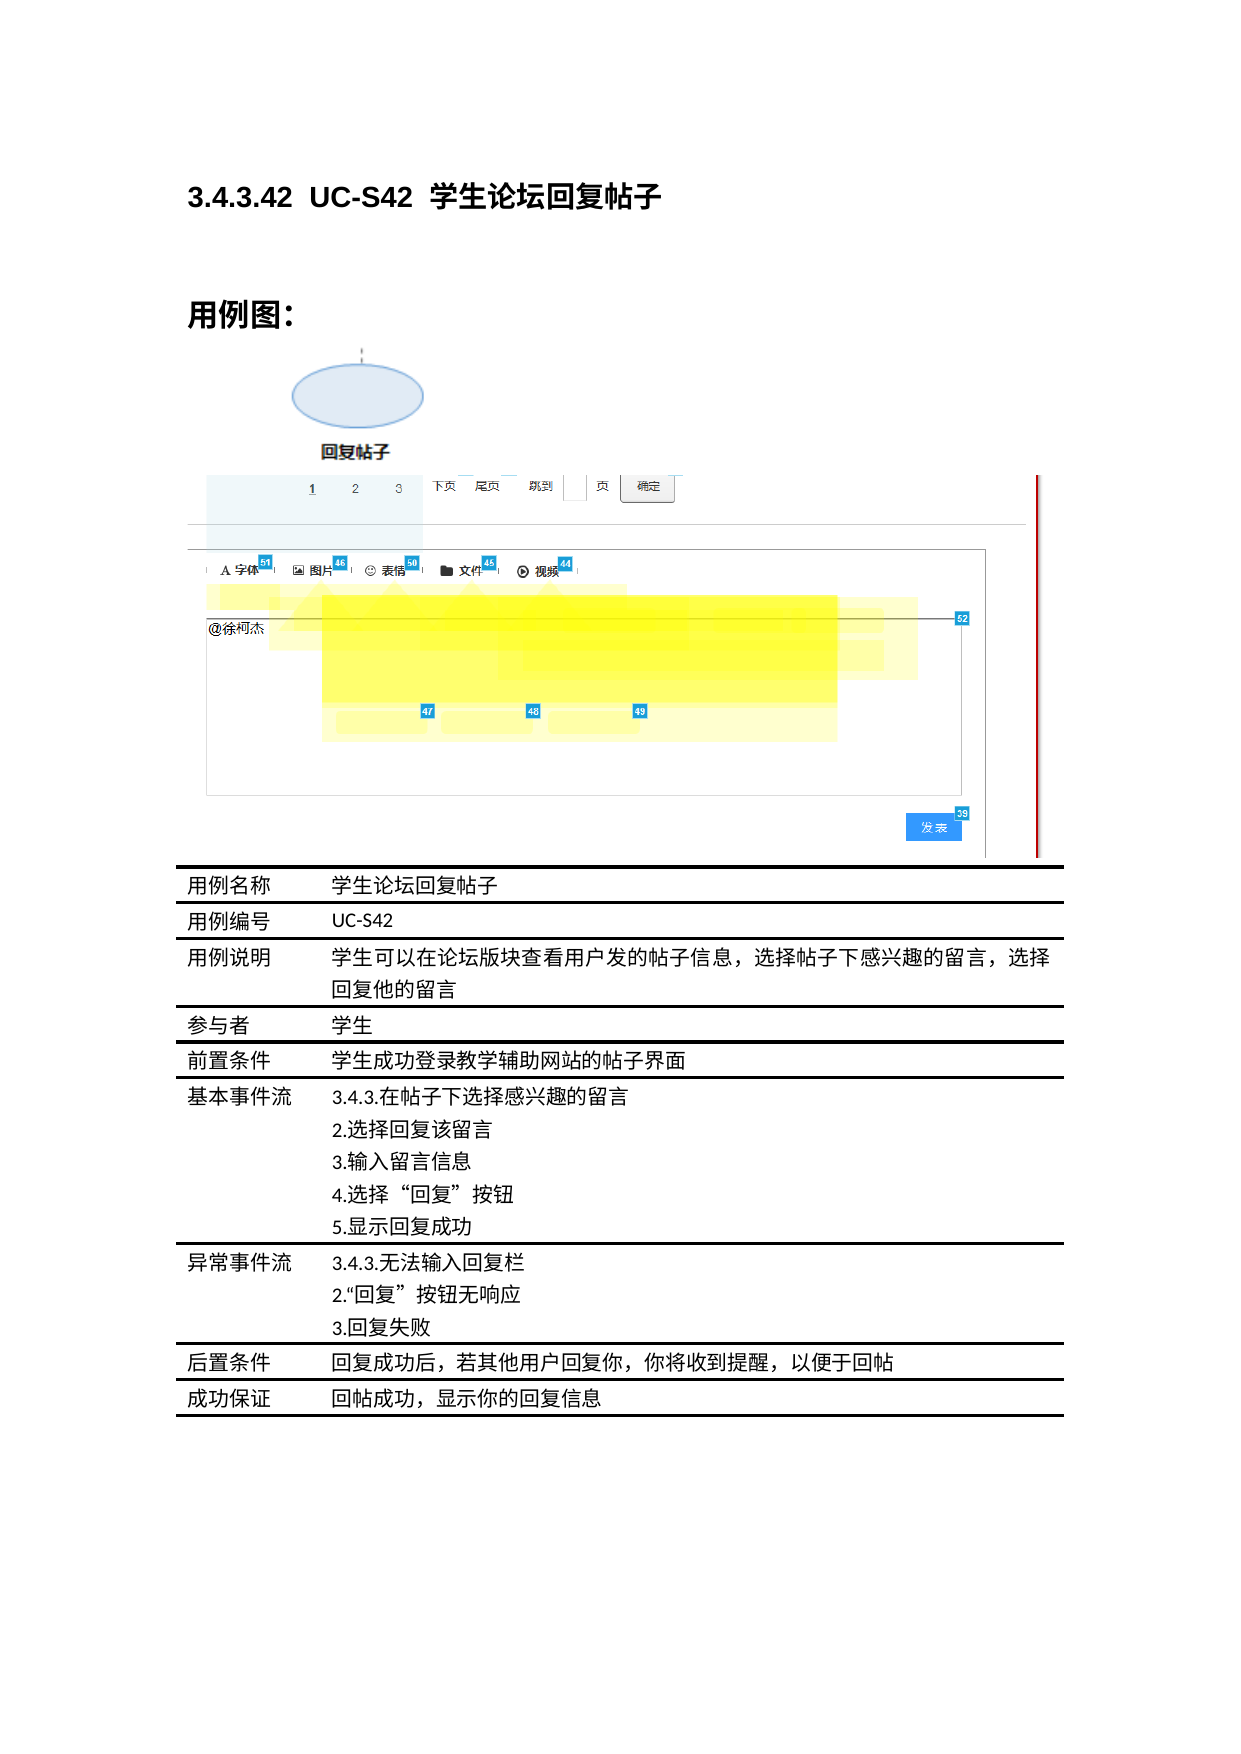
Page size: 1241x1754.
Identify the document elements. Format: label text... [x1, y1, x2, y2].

text 用例图： [187, 280, 1053, 345]
table_cell UC-S42 [320, 904, 1064, 937]
subtitle 3.4.3.42 UC-S42 学生论坛回复帖子 [187, 162, 1053, 227]
picture [187, 475, 1052, 858]
table_cell 学生 [320, 1008, 1064, 1040]
picture [187, 345, 471, 468]
table_cell 成功保证 [176, 1381, 320, 1413]
table_header 用例名称 [176, 869, 320, 901]
table_cell 回帖成功，显示你的回复信息 [320, 1381, 1064, 1413]
table_cell 基本事件流 [176, 1079, 320, 1242]
table_cell 3.4.3.在帖子下选择感兴趣的留言 2.选择回复该留言 3.输入留言信息 4.选择“回复”按钮 5.显示回复成功 [320, 1079, 1064, 1242]
table_cell 用例编号 [176, 904, 320, 937]
table_cell 学生可以在论坛版块查看用户发的帖子信息，选择帖子下感兴趣的留言，选择回复他的留言 [320, 940, 1064, 1005]
table_cell 后置条件 [176, 1345, 320, 1378]
table_cell 前置条件 [176, 1044, 320, 1076]
table_cell 异常事件流 [176, 1245, 320, 1342]
table_cell 学生成功登录教学辅助网站的帖子界面 [320, 1044, 1064, 1076]
table_cell 用例说明 [176, 940, 320, 1005]
table_header 学生论坛回复帖子 [320, 869, 1064, 901]
table_cell 参与者 [176, 1008, 320, 1040]
table_cell 3.4.3.无法输入回复栏 2.“回复”按钮无响应 3.回复失败 [320, 1245, 1064, 1342]
table_cell 回复成功后，若其他用户回复你，你将收到提醒，以便于回帖 [320, 1345, 1064, 1378]
